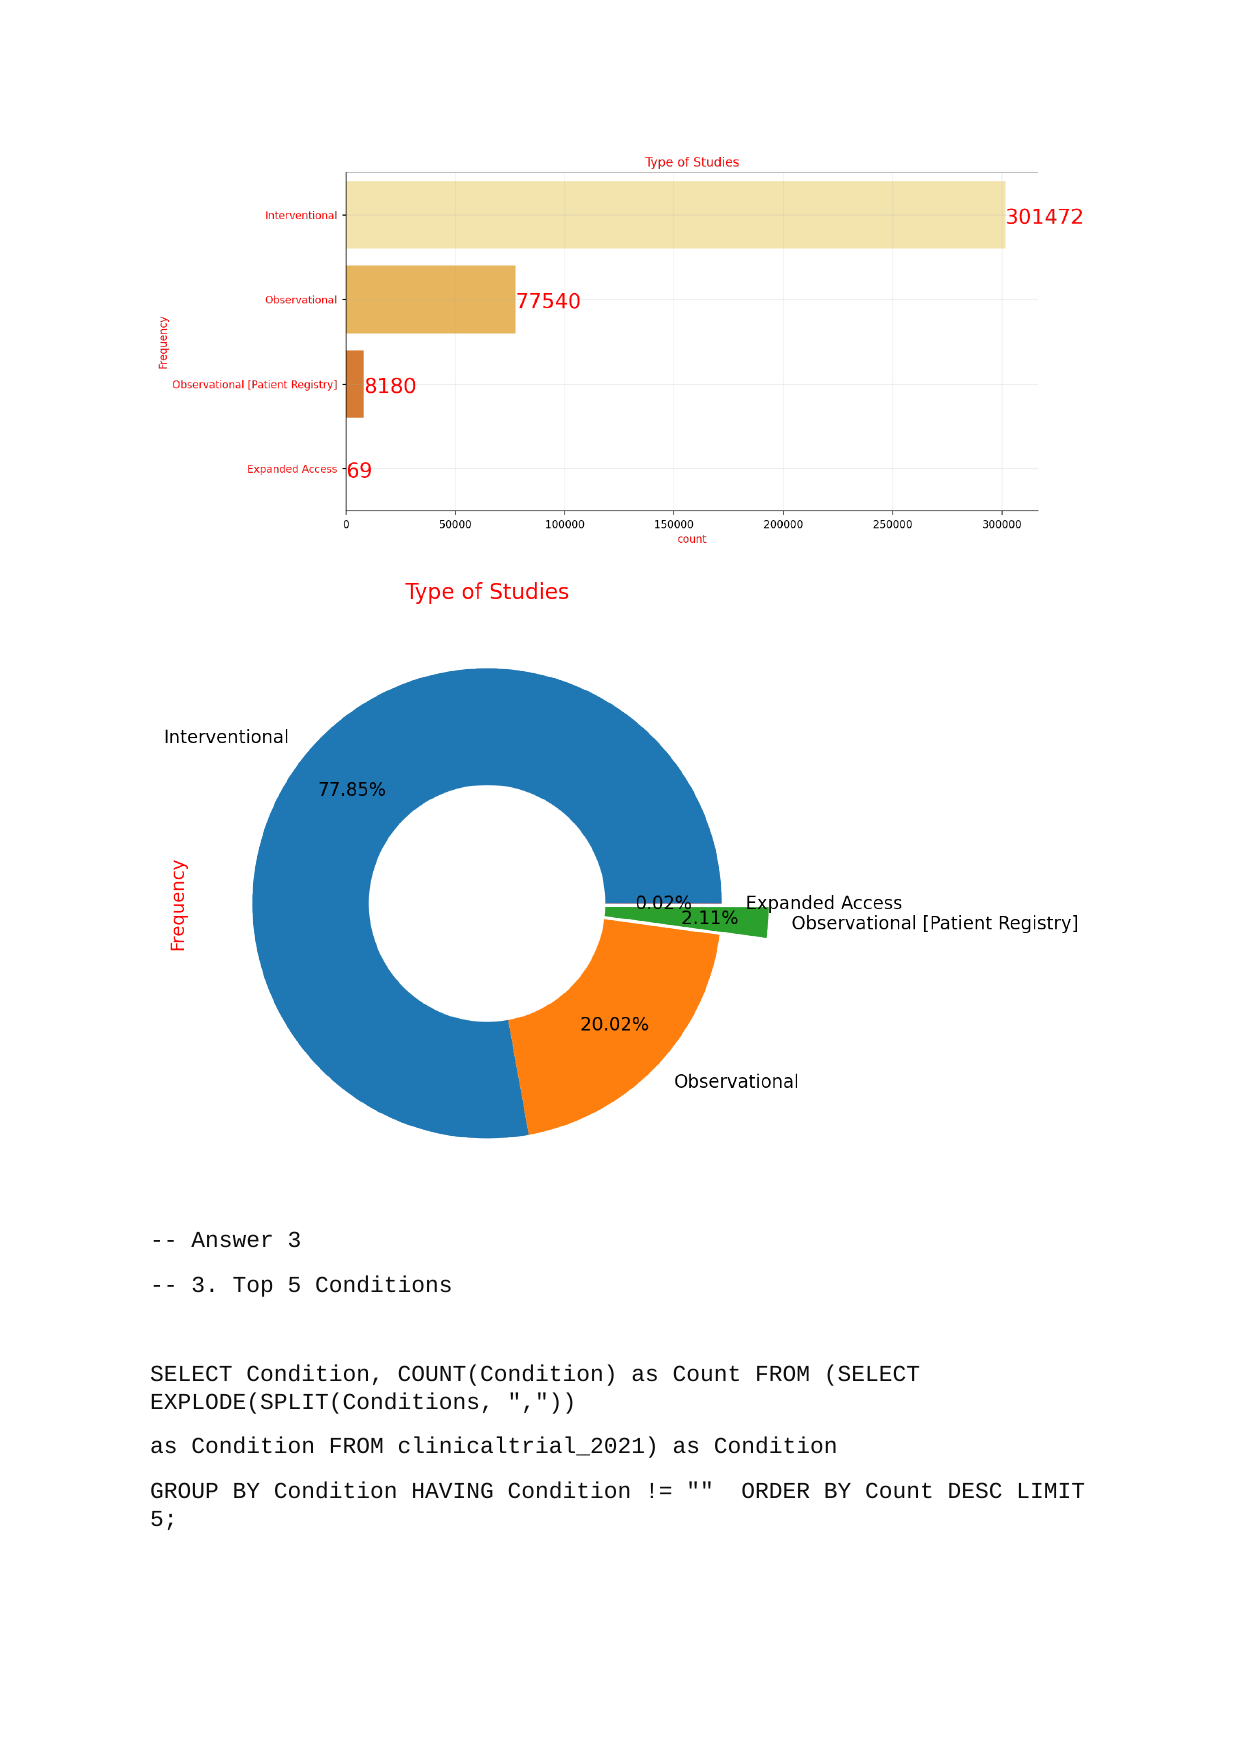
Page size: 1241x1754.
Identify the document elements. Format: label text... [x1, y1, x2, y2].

text -- Answer 3 [150, 1228, 1090, 1254]
text as Condition FROM clinicaltrial_2021) as Condition [150, 1435, 1090, 1461]
text -- 3. Top 5 Conditions [150, 1273, 1090, 1299]
picture [150, 570, 1091, 1210]
picture [150, 150, 1091, 552]
text SELECT Condition, COUNT(Condition) as Count FROM (SELECT EXPLODE(SPLIT(Conditions, ",")) [150, 1362, 1090, 1416]
text GROUP BY Condition HAVING Condition != "" ORDER BY Count DESC LIMIT 5; [150, 1479, 1090, 1533]
